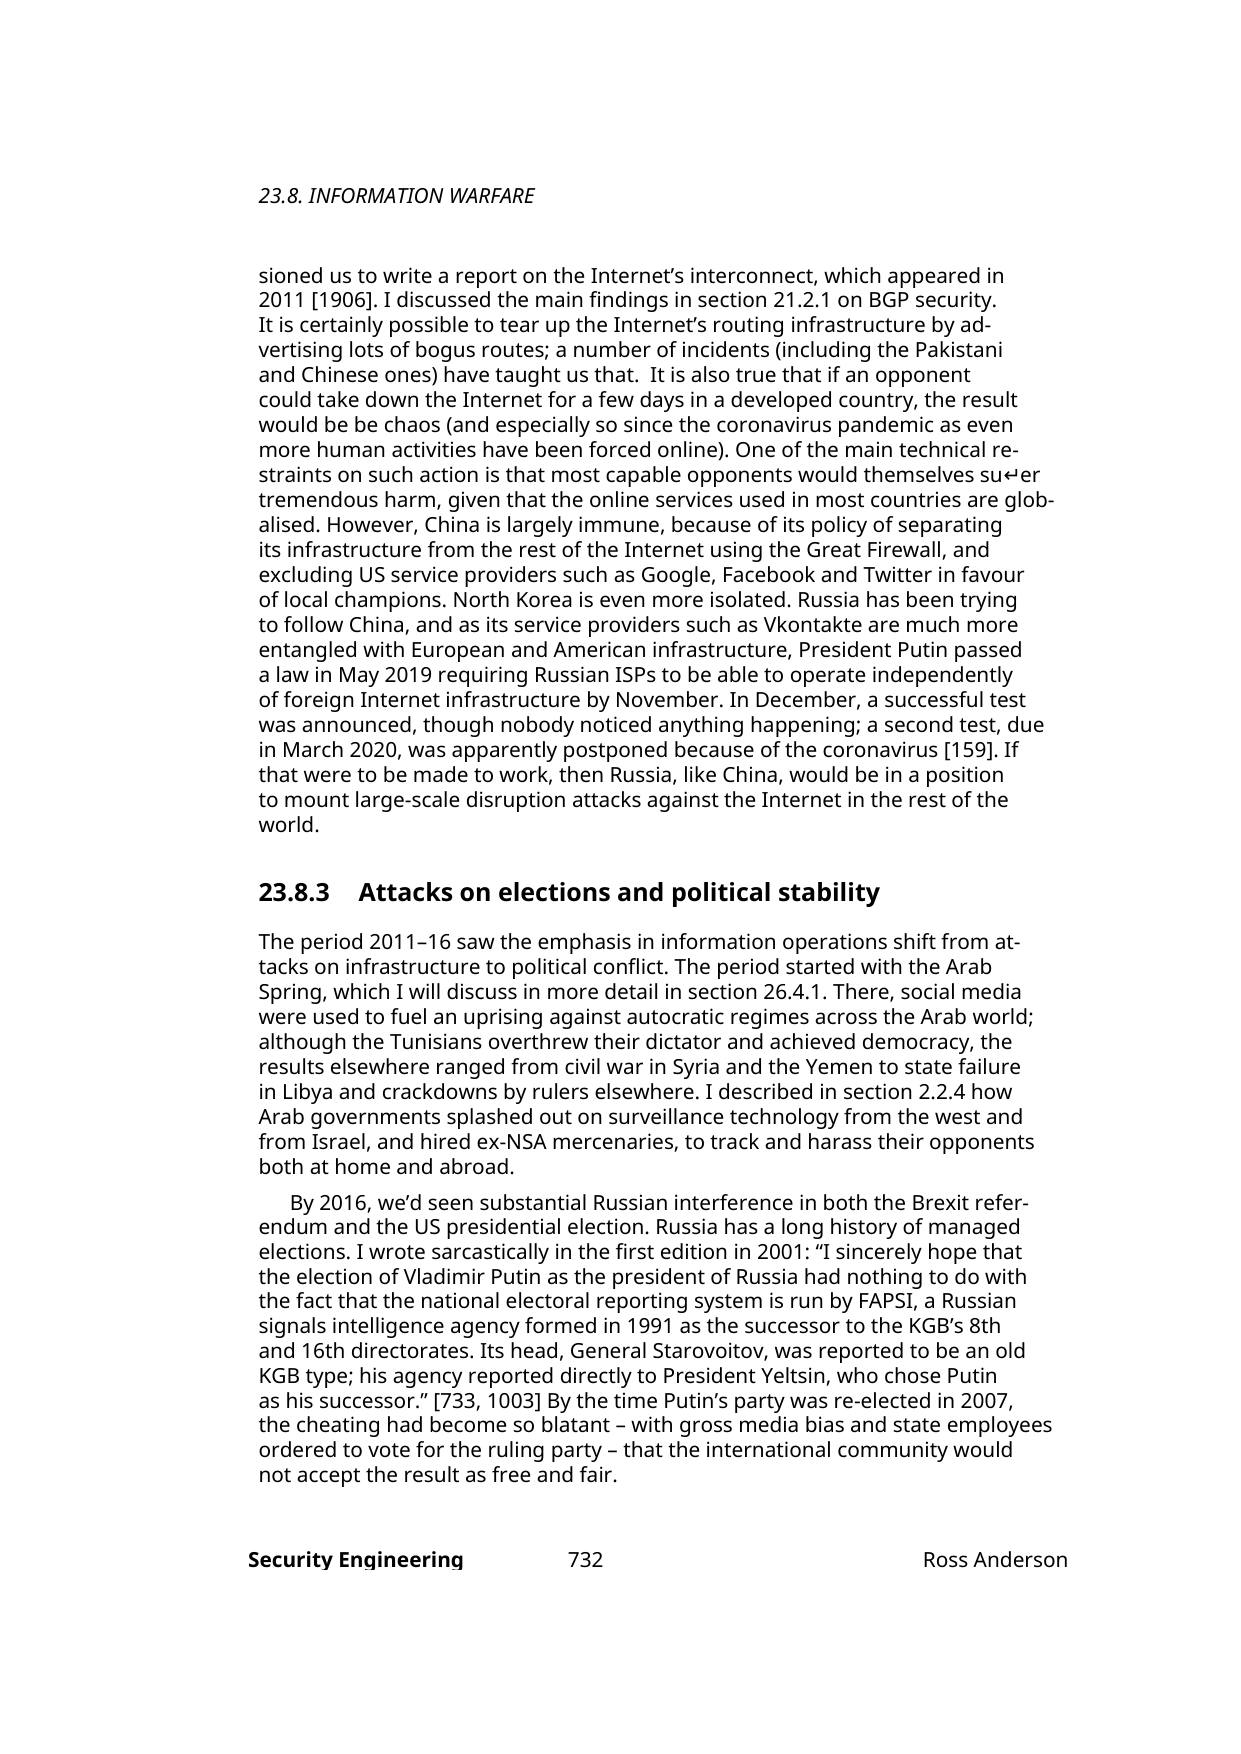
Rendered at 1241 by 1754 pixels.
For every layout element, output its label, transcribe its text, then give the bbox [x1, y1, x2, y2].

text sioned us to write a report on the Internet’s interconnect, which appeared in 2011 [1906]. I discussed the main ﬁndings in section 21.2.1 on BGP security. It is certainly possible to tear up the Internet’s routing infrastructure by ad- vertising lots of bogus routes; a number of incidents (including the Pakistani and Chinese ones) have taught us that. It is also true that if an opponent [150, 263, 1090, 387]
text could take down the Internet for a few days in a developed country, the result would be be chaos (and especially so since the coronavirus pandemic as even more human activities have been forced online). One of the main technical re- straints on such action is that most capable opponents would themselves su↵er tremendous harm, given that the online services used in most countries are glob- alised. However, China is largely immune, because of its policy of separating its infrastructure from the rest of the Internet using the Great Firewall, and excluding US service providers such as Google, Facebook and Twitter in favour of local champions. North Korea is even more isolated. Russia has been trying to follow China, and as its service providers such as Vkontakte are much more entangled with European and American infrastructure, President Putin passed a law in May 2019 requiring Russian ISPs to be able to operate independently of foreign Internet infrastructure by November. In December, a successful test was announced, though nobody noticed anything happening; a second test, due in March 2020, was apparently postponed because of the coronavirus [159]. If that were to be made to work, then Russia, like China, would be in a position to mount large-scale disruption attacks against the Internet in the rest of the world. [150, 387, 1090, 837]
table_header 732 [507, 1519, 821, 1569]
table_header Security Engineering [194, 1519, 507, 1569]
text endum and the US presidential election. Russia has a long history of managed elections. I wrote sarcastically in the ﬁrst edition in 2001: “I sincerely hope that the election of Vladimir Putin as the president of Russia had nothing to do with the fact that the national electoral reporting system is run by FAPSI, a Russian signals intelligence agency formed in 1991 as the successor to the KGB’s 8th and 16th directorates. Its head, General Starovoitov, was reported to be an old KGB type; his agency reported directly to President Yeltsin, who chose Putin as his successor.” [733, 1003] By the time Putin’s party was re-elected in 2007, the cheating had become so blatant – with gross media bias and state employees ordered to vote for the ruling party – that the international community would not accept the result as free and fair. [150, 1215, 1090, 1487]
text By 2016, we’d seen substantial Russian interference in both the Brexit refer- [150, 1194, 1090, 1214]
text The period 2011–16 saw the emphasis in information operations shift from at- tacks on infrastructure to political conﬂict. The period started with the Arab Spring, which I will discuss in more detail in section 26.4.1. There, social media were used to fuel an uprising against autocratic regimes across the Arab world; although the Tunisians overthrew their dictator and achieved democracy, the results elsewhere ranged from civil war in Syria and the Yemen to state failure in Libya and crackdowns by rulers elsewhere. I described in section 2.2.4 how Arab governments splashed out on surveillance technology from the west and from Israel, and hired ex-NSA mercenaries, to track and harass their opponents both at home and abroad. [150, 929, 1090, 1179]
table_header Ross Anderson [821, 1519, 1134, 1569]
text 23.8.3 Attacks on elections and political stability [150, 882, 1090, 907]
text 23.8. INFORMATION WARFARE [150, 187, 1090, 208]
